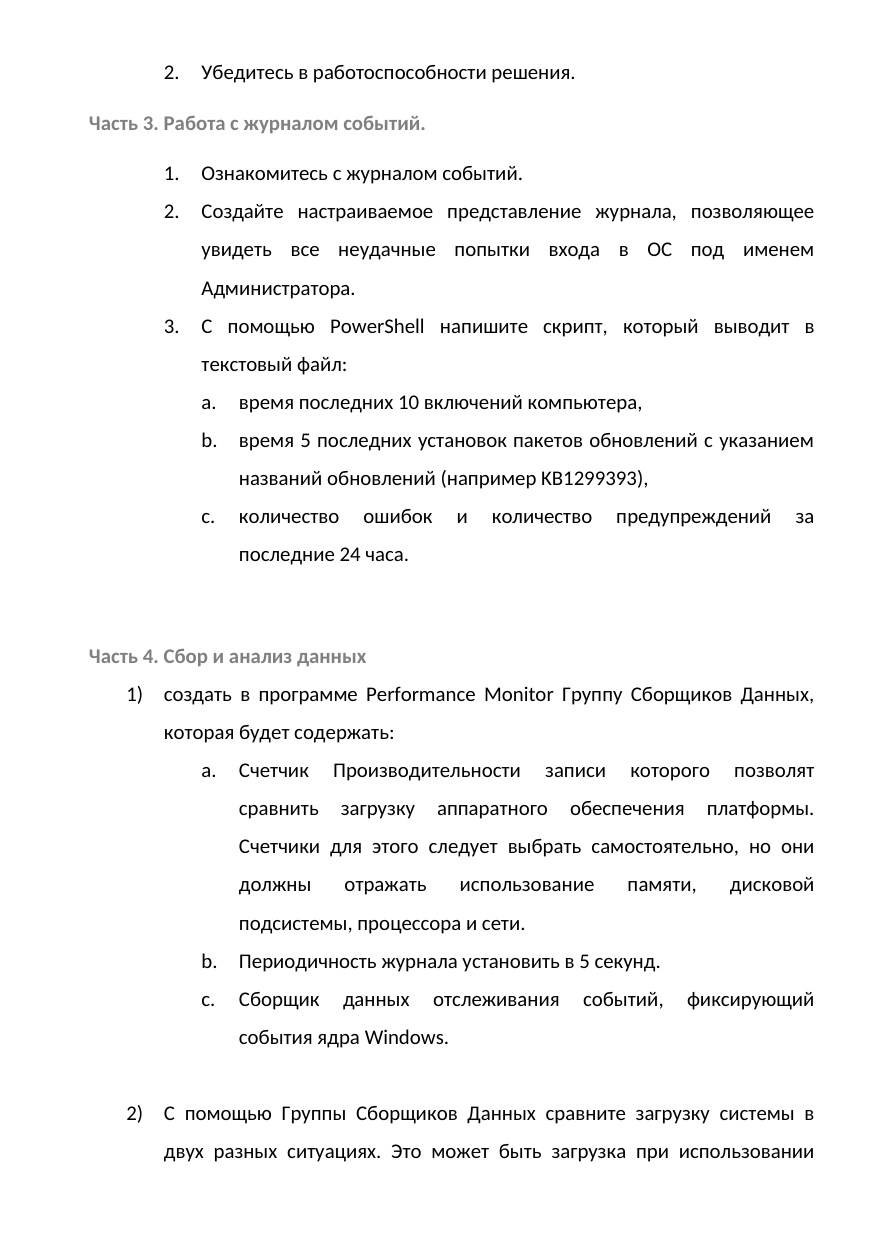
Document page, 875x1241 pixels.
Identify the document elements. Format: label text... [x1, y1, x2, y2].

list Периодичность журнала установить в 5 секунд. [201, 948, 815, 973]
list количество ошибок и количество предупреждений за последние 24 часа. [201, 503, 815, 567]
list создать в программе Performance Monitor Группу Сборщиков Данных, которая будет содержать: [126, 681, 815, 744]
list С помощью PowerShell напишите скрипт, который выводит в текстовый файл: [164, 313, 815, 376]
list Убедитесь в работоспособности решения. [164, 59, 815, 84]
list время 5 последних установок пакетов обновлений с указанием названий обновлений (например KB1299393), [201, 427, 815, 491]
list время последних 10 включений компьютера, [201, 389, 815, 414]
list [126, 1100, 815, 1164]
list Ознакомитесь с журналом событий. [164, 160, 815, 186]
text Часть 3. Работа с журналом событий. [89, 110, 815, 135]
text Часть 4. Сбор и анализ данных [89, 643, 815, 668]
list Сборщик данных отслеживания событий, фиксирующий события ядра Windows. [201, 986, 815, 1049]
list Создайте настраиваемое представление журнала, позволяющее увидеть все неудачные попытки входа в ОС под именем Администратора. [164, 198, 815, 300]
list Счетчик Производительности записи которого позволят сравнить загрузку аппаратного обеспечения платформы. Счетчики для этого следует выбрать самостоятельно, но они должны отражать использование памяти, дисковой подсистемы, процессора и сети. [201, 757, 815, 935]
